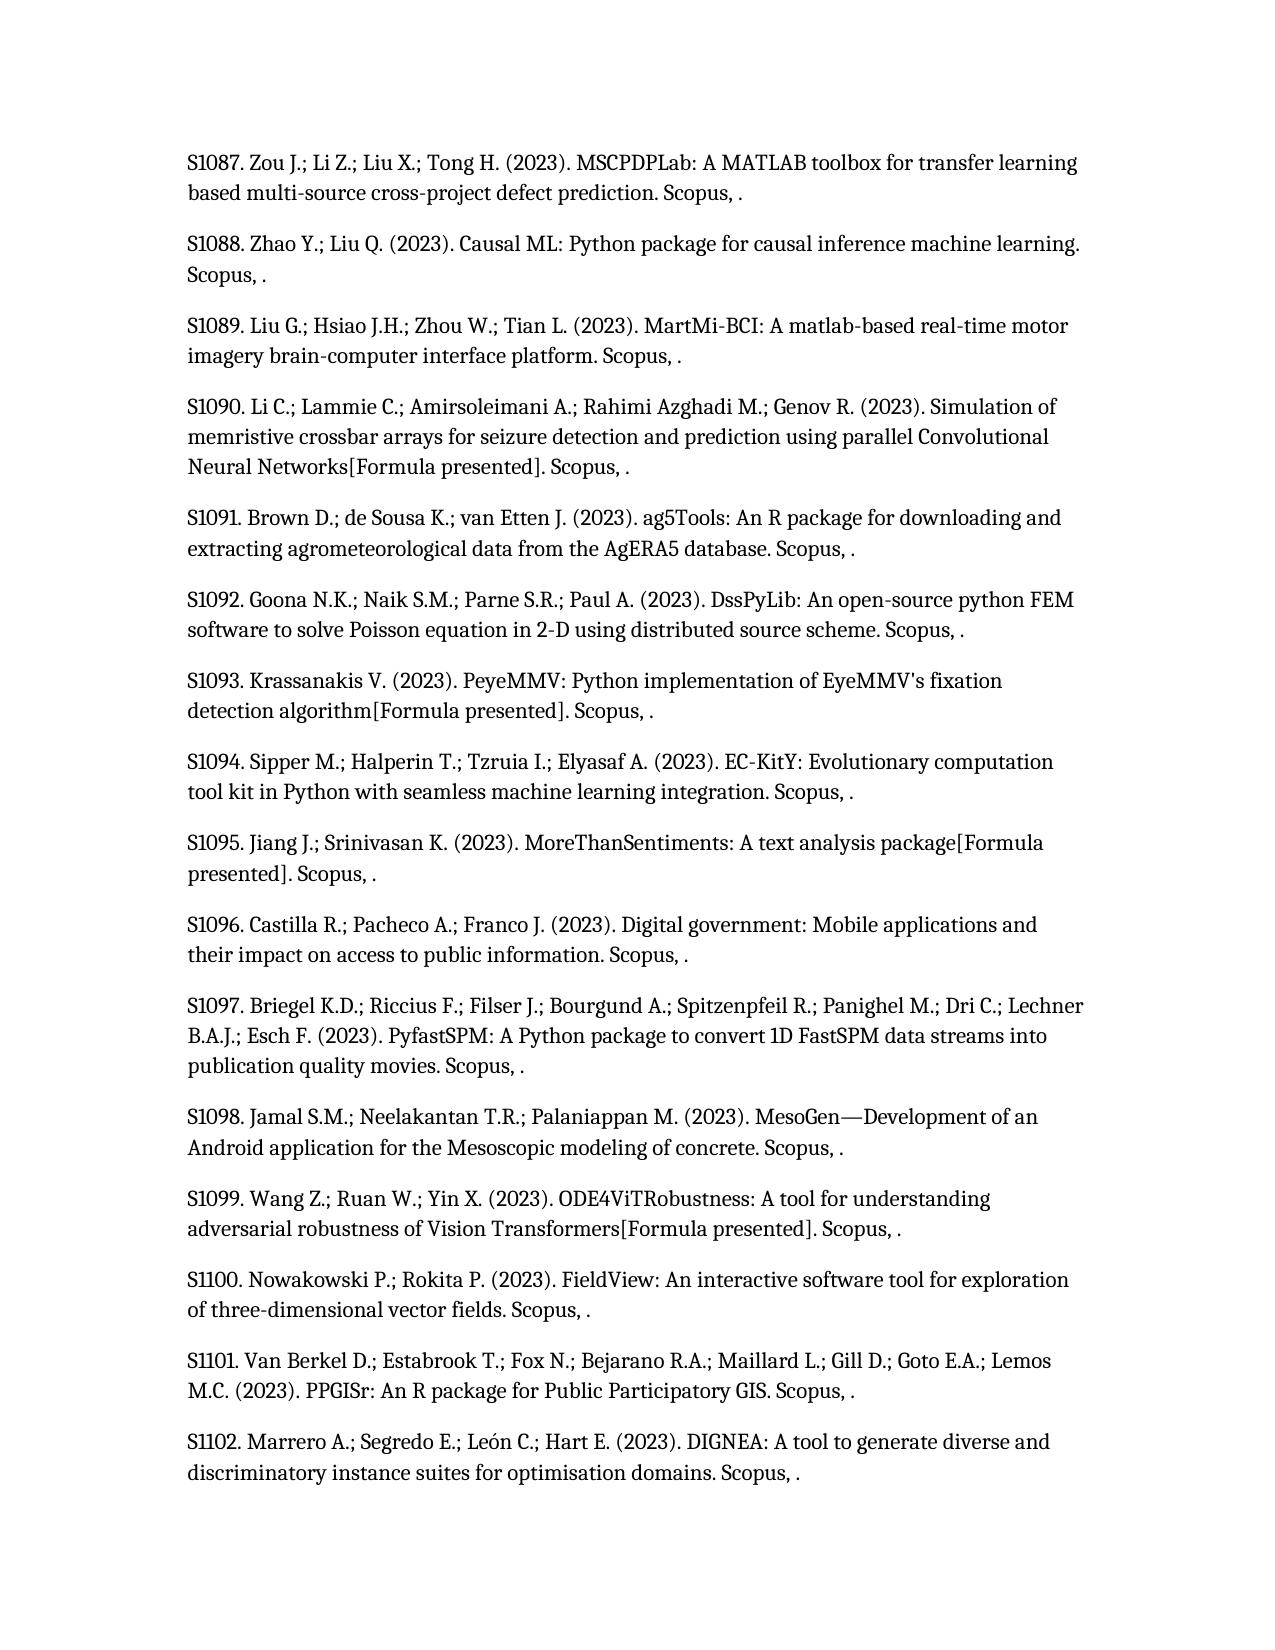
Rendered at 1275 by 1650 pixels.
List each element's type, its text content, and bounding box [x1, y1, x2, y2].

text S1088. Zhao Y.; Liu Q. (2023). Causal ML: Python package for causal inference machine learning. Scopus, . [187, 231, 1087, 288]
text S1096. Castilla R.; Pacheco A.; Franco J. (2023). Digital government: Mobile applications and their impact on access to public information. Scopus, . [187, 911, 1087, 968]
text S1087. Zou J.; Li Z.; Liu X.; Tong H. (2023). MSCPDPLab: A MATLAB toolbox for transfer learning based multi-source cross-project defect prediction. Scopus, . [187, 150, 1087, 207]
text S1097. Briegel K.D.; Riccius F.; Filser J.; Bourgund A.; Spitzenpfeil R.; Panighel M.; Dri C.; Lechner B.A.J.; Esch F. (2023). PyfastSPM: A Python package to convert 1D FastSPM data streams into publication quality movies. Scopus, . [187, 993, 1087, 1079]
text S1093. Krassanakis V. (2023). PeyeMMV: Python implementation of EyeMMV's fixation detection algorithm[Formula presented]. Scopus, . [187, 668, 1087, 724]
text S1094. Sipper M.; Halperin T.; Tzruia I.; Elyasaf A. (2023). EC-KitY: Evolutionary computation tool kit in Python with seamless machine learning integration. Scopus, . [187, 749, 1087, 806]
text S1101. Van Berkel D.; Estabrook T.; Fox N.; Bejarano R.A.; Maillard L.; Gill D.; Goto E.A.; Lemos M.C. (2023). PPGISr: An R package for Public Participatory GIS. Scopus, . [187, 1348, 1087, 1404]
text S1098. Jamal S.M.; Neelakantan T.R.; Palaniappan M. (2023). MesoGen—Development of an Android application for the Mesoscopic modeling of concrete. Scopus, . [187, 1104, 1087, 1161]
text S1090. Li C.; Lammie C.; Amirsoleimani A.; Rahimi Azghadi M.; Genov R. (2023). Simulation of memristive crossbar arrays for seizure detection and prediction using parallel Convolutional Neural Networks[Formula presented]. Scopus, . [187, 394, 1087, 481]
text S1095. Jiang J.; Srinivasan K. (2023). MoreThanSentiments: A text analysis package[Formula presented]. Scopus, . [187, 830, 1087, 887]
text S1102. Marrero A.; Segredo E.; León C.; Hart E. (2023). DIGNEA: A tool to generate diverse and discriminatory instance suites for optimisation domains. Scopus, . [187, 1429, 1087, 1486]
text S1099. Wang Z.; Ruan W.; Yin X. (2023). ODE4ViTRobustness: A tool for understanding adversarial robustness of Vision Transformers[Formula presented]. Scopus, . [187, 1185, 1087, 1242]
text S1092. Goona N.K.; Naik S.M.; Parne S.R.; Paul A. (2023). DssPyLib: An open-source python FEM software to solve Poisson equation in 2-D using distributed source scheme. Scopus, . [187, 586, 1087, 643]
text S1100. Nowakowski P.; Rokita P. (2023). FieldView: An interactive software tool for exploration of three-dimensional vector fields. Scopus, . [187, 1267, 1087, 1323]
text S1089. Liu G.; Hsiao J.H.; Zhou W.; Tian L. (2023). MartMi-BCI: A matlab-based real-time motor imagery brain-computer interface platform. Scopus, . [187, 312, 1087, 369]
text S1091. Brown D.; de Sousa K.; van Etten J. (2023). ag5Tools: An R package for downloading and extracting agrometeorological data from the AgERA5 database. Scopus, . [187, 505, 1087, 562]
